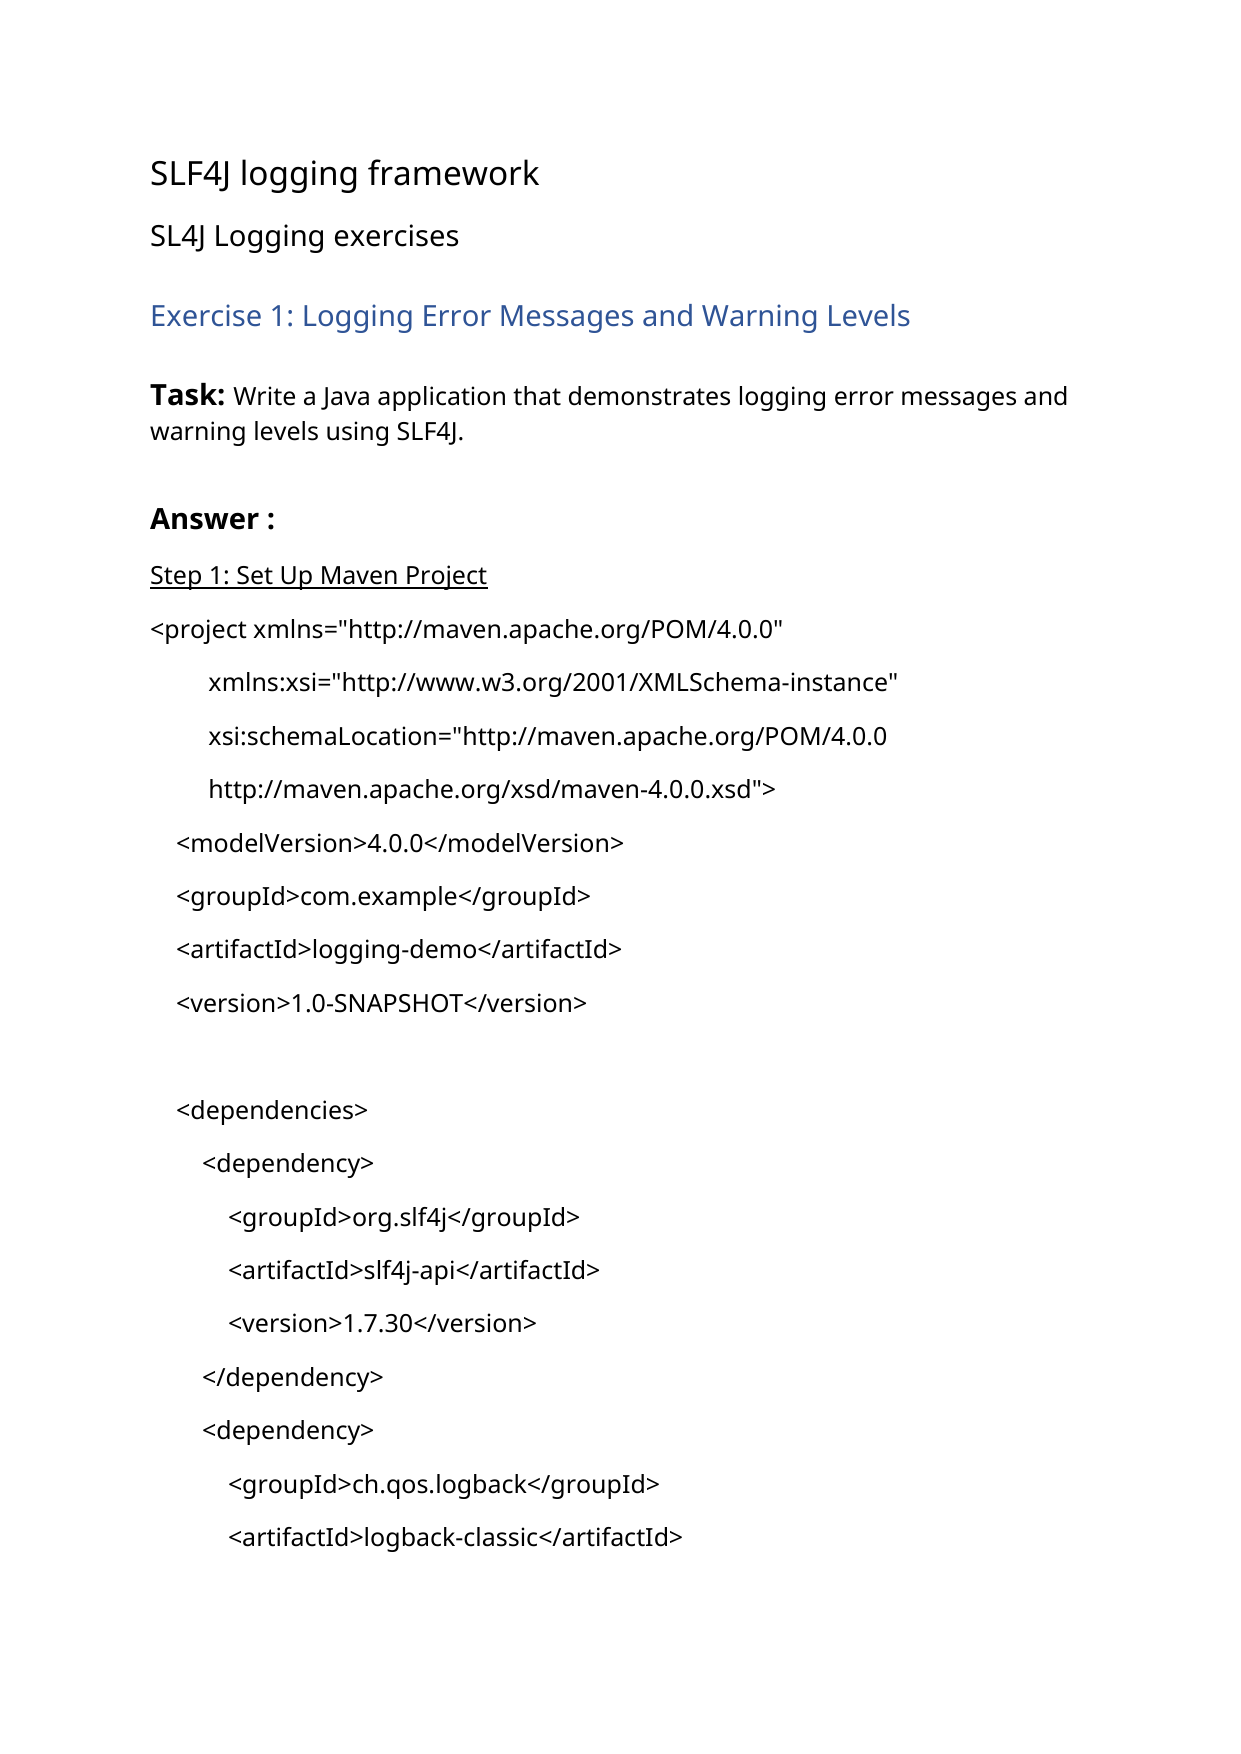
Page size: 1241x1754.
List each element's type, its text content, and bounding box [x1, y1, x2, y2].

text <dependencies> [150, 1092, 1090, 1126]
text SL4J Logging exercises [150, 216, 1090, 255]
text xmlns:xsi="http://www.w3.org/2001/XMLSchema-instance" [150, 665, 1090, 699]
text <project xmlns="http://maven.apache.org/POM/4.0.0" [150, 611, 1090, 646]
text <groupId>org.slf4j</groupId> [150, 1199, 1090, 1233]
text xsi:schemaLocation="http://maven.apache.org/POM/4.0.0 [150, 718, 1090, 752]
text <groupId>com.example</groupId> [150, 879, 1090, 913]
text <version>1.0-SNAPSHOT</version> [150, 986, 1090, 1019]
text <version>1.7.30</version> [150, 1306, 1090, 1340]
text Step 1: Set Up Maven Project [150, 558, 1090, 592]
text Answer : [150, 498, 1090, 538]
text <dependency> [150, 1146, 1090, 1180]
text <artifactId>logback-classic</artifactId> [150, 1520, 1090, 1554]
text <artifactId>logging-demo</artifactId> [150, 932, 1090, 966]
text <dependency> [150, 1413, 1090, 1447]
text <groupId>ch.qos.logback</groupId> [150, 1466, 1090, 1501]
text </dependency> [150, 1359, 1090, 1394]
text SLF4J logging framework [150, 150, 1090, 195]
text <artifactId>slf4j-api</artifactId> [150, 1253, 1090, 1287]
text Task: Write a Java application that demonstrates logging error messages and warning levels using SLF4J. [150, 374, 1090, 448]
text <modelVersion>4.0.0</modelVersion> [150, 825, 1090, 859]
text http://maven.apache.org/xsd/maven-4.0.0.xsd"> [150, 772, 1090, 806]
text Exercise 1: Logging Error Messages and Warning Levels [150, 295, 1090, 335]
